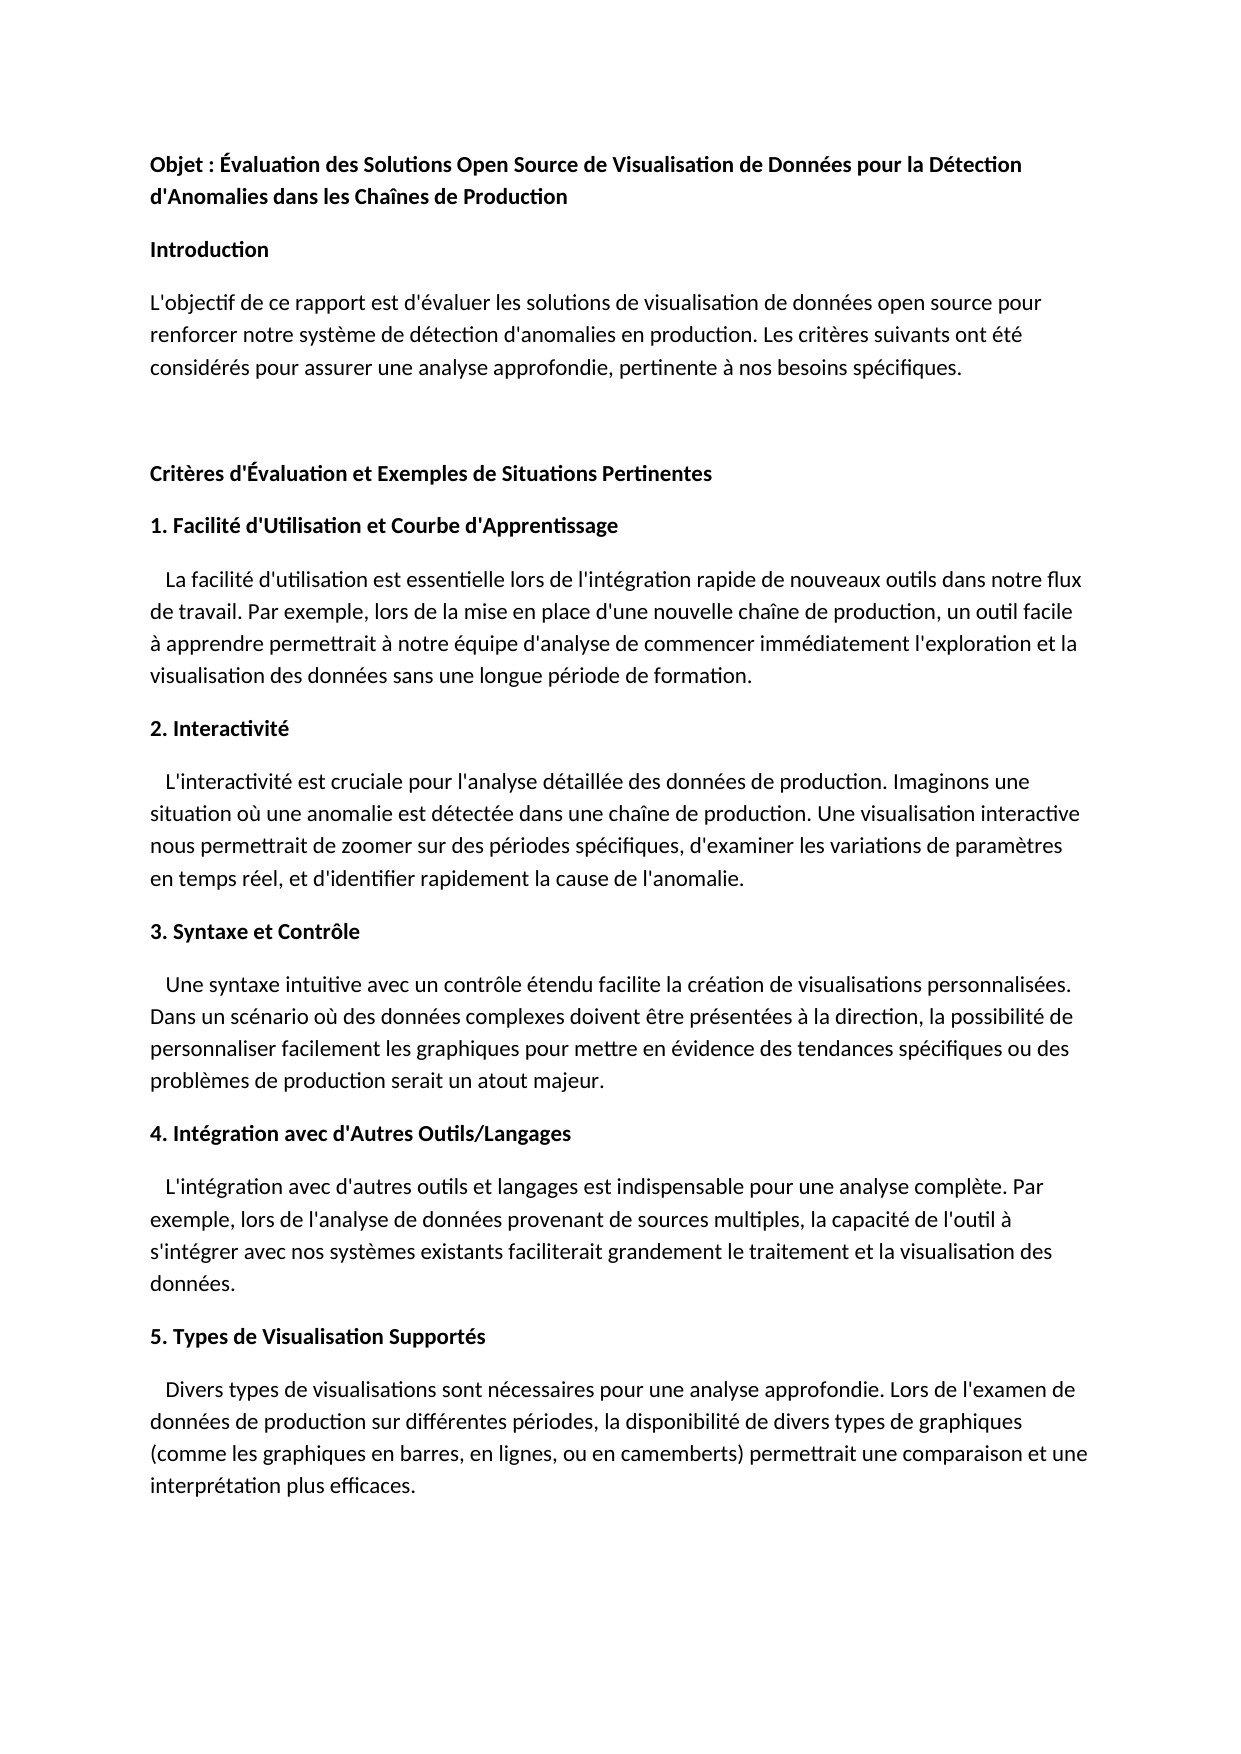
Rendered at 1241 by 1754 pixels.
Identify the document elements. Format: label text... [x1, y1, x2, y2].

text Introduction [150, 235, 1090, 263]
text 3. Syntaxe et Contrôle [150, 917, 1090, 945]
text 4. Intégration avec d'Autres Outils/Langages [150, 1119, 1090, 1147]
text 1. Facilité d'Utilisation et Courbe d'Apprentissage [150, 512, 1090, 540]
text 2. Interactivité [150, 714, 1090, 742]
text L'interactivité est cruciale pour l'analyse détaillée des données de production. Imaginons une situation où une anomalie est détectée dans une chaîne de production. Une visualisation interactive nous permettrait de zoomer sur des périodes spécifiques, d'examiner les variations de paramètres en temps réel, et d'identifier rapidement la cause de l'anomalie. [150, 767, 1090, 892]
text Critères d'Évaluation et Exemples de Situations Pertinentes [150, 459, 1090, 487]
text Divers types de visualisations sont nécessaires pour une analyse approfondie. Lors de l'examen de données de production sur différentes périodes, la disponibilité de divers types de graphiques (comme les graphiques en barres, en lignes, ou en camemberts) permettrait une comparaison et une interprétation plus efficaces. [150, 1375, 1090, 1500]
text L'intégration avec d'autres outils et langages est indispensable pour une analyse complète. Par exemple, lors de l'analyse de données provenant de sources multiples, la capacité de l'outil à s'intégrer avec nos systèmes existants faciliterait grandement le traitement et la visualisation des données. [150, 1172, 1090, 1297]
text Objet : Évaluation des Solutions Open Source de Visualisation de Données pour la Détection d'Anomalies dans les Chaînes de Production [150, 150, 1090, 210]
text La facilité d'utilisation est essentielle lors de l'intégration rapide de nouveaux outils dans notre flux de travail. Par exemple, lors de la mise en place d'une nouvelle chaîne de production, un outil facile à apprendre permettrait à notre équipe d'analyse de commencer immédiatement l'exploration et la visualisation des données sans une longue période de formation. [150, 565, 1090, 689]
text Une syntaxe intuitive avec un contrôle étendu facilite la création de visualisations personnalisées. Dans un scénario où des données complexes doivent être présentées à la direction, la possibilité de personnaliser facilement les graphiques pour mettre en évidence des tendances spécifiques ou des problèmes de production serait un atout majeur. [150, 970, 1090, 1094]
text 5. Types de Visualisation Supportés [150, 1322, 1090, 1350]
text L'objectif de ce rapport est d'évaluer les solutions de visualisation de données open source pour renforcer notre système de détection d'anomalies en production. Les critères suivants ont été considérés pour assurer une analyse approfondie, pertinente à nos besoins spécifiques. [150, 288, 1090, 381]
